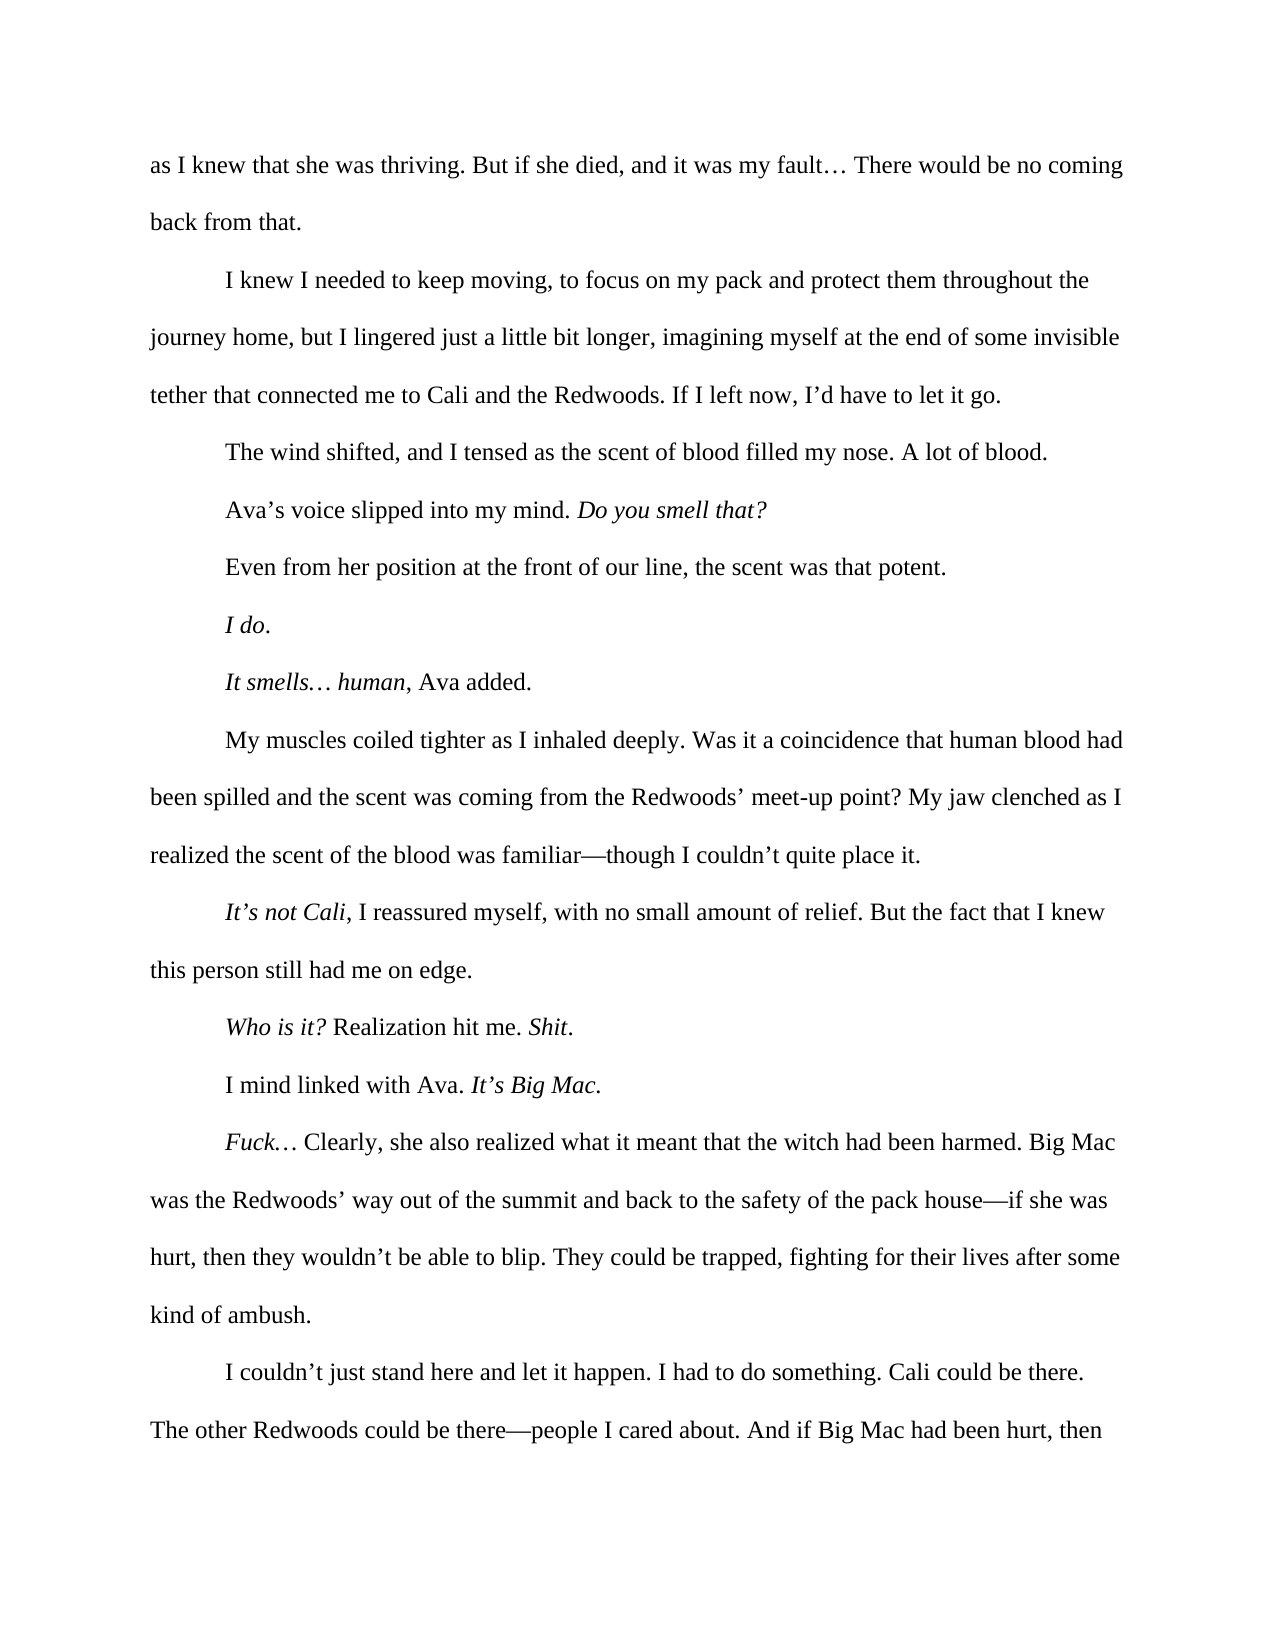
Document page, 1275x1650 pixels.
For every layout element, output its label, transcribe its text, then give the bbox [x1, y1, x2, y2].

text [150, 150, 1125, 236]
text I mind linked with Ava. It’s Big Mac. [150, 1070, 1125, 1099]
text Even from her position at the front of our line, the scent was that potent. [150, 552, 1125, 581]
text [150, 1357, 1125, 1444]
text I do. [150, 610, 1125, 639]
text Who is it? Realization hit me. Shit. [150, 1012, 1125, 1041]
text Fuck… Clearly, she also realized what it meant that the witch had been harmed. Big Mac was the Redwoods’ way out of the summit and back to the safety of the pack house—if she was hurt, then they wouldn’t be able to blip. They could be trapped, fighting for their lives after some kind of ambush. [150, 1127, 1125, 1329]
text It smells… human, Ava added. [150, 667, 1125, 696]
text My muscles coiled tighter as I inhaled deeply. Was it a coincidence that human blood had been spilled and the scent was coming from the Redwoods’ meet-up point? My jaw clenched as I realized the scent of the blood was familiar—though I couldn’t quite place it. [150, 725, 1125, 869]
text Ava’s voice slipped into my mind. Do you smell that? [150, 495, 1125, 524]
text I knew I needed to keep moving, to focus on my pack and protect them throughout the journey home, but I lingered just a little bit longer, imagining myself at the end of some invisible tether that connected me to Cali and the Redwoods. If I left now, I’d have to let it go. [150, 265, 1125, 409]
text It’s not Cali, I reassured myself, with no small amount of relief. But the fact that I knew this person still had me on edge. [150, 897, 1125, 984]
text The wind shifted, and I tensed as the scent of blood filled my nose. A lot of blood. [150, 437, 1125, 466]
